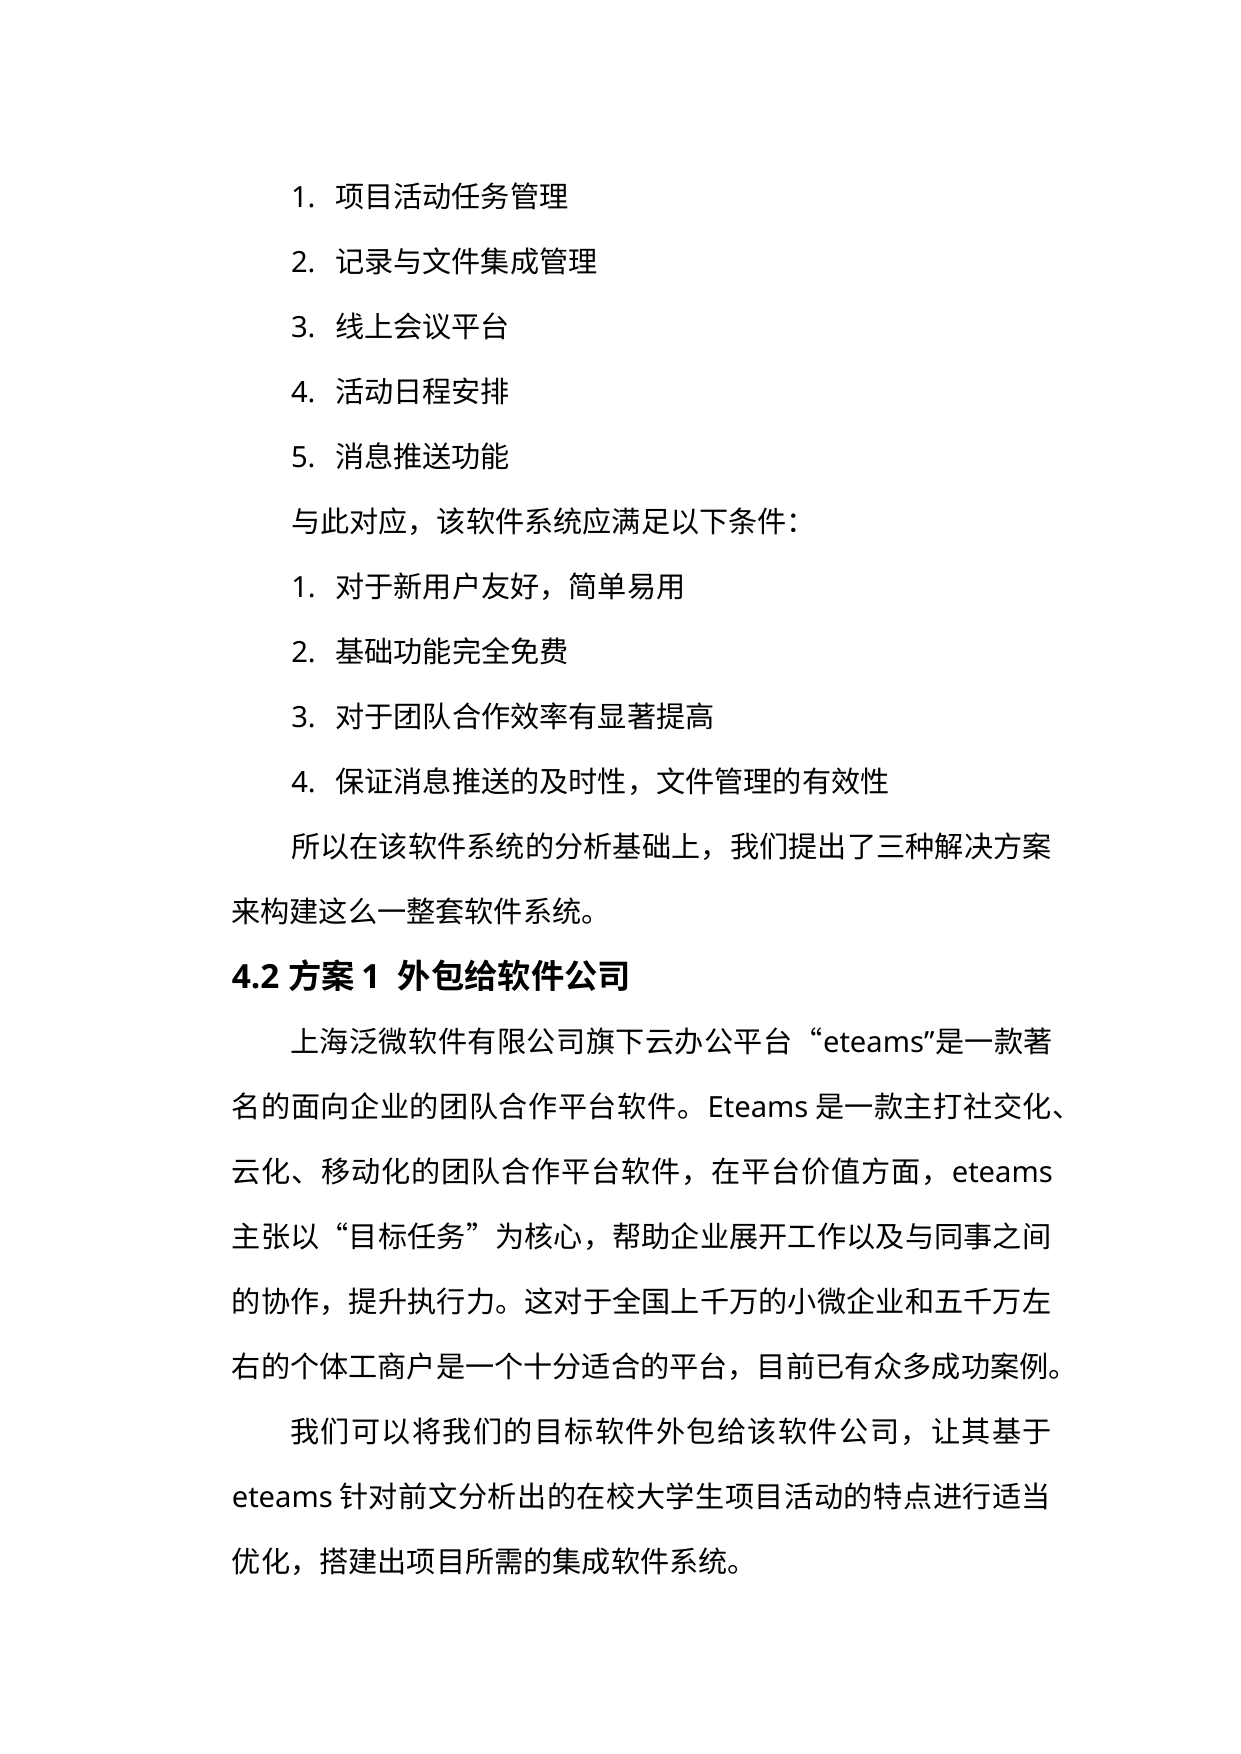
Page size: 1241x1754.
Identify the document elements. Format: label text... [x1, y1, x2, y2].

list 项目活动任务管理 [291, 162, 1053, 227]
text 所以在该软件系统的分析基础上，我们提出了三种解决方案来构建这么一整套软件系统。 [231, 812, 1053, 942]
list 对于团队合作效率有显著提高 [291, 682, 1053, 747]
list 基础功能完全免费 [291, 617, 1053, 682]
list 对于新用户友好，简单易用 [291, 552, 1053, 617]
text 4.2 方案1 外包给软件公司 [187, 942, 1053, 1007]
list 活动日程安排 [291, 357, 1053, 422]
text 与此对应，该软件系统应满足以下条件： [231, 487, 1053, 552]
list 消息推送功能 [291, 422, 1053, 487]
list 线上会议平台 [291, 292, 1053, 357]
text 我们可以将我们的目标软件外包给该软件公司，让其基于eteams针对前文分析出的在校大学生项目活动的特点进行适当优化，搭建出项目所需的集成软件系统。 [232, 1397, 1053, 1592]
list 记录与文件集成管理 [291, 227, 1053, 292]
list 保证消息推送的及时性，文件管理的有效性 [291, 747, 1053, 812]
text 上海泛微软件有限公司旗下云办公平台“eteams”是一款著名的面向企业的团队合作平台软件。Eteams是一款主打社交化、云化、移动化的团队合作平台软件，在平台价值方面，eteams主张以“目标任务”为核心，帮助企业展开工作以及与同事之间的协作，提升执行力。这对于全国上千万的小微企业和五千万左右的个体工商户是一个十分适合的平台，目前已有众多成功案例。 [232, 1007, 1053, 1397]
